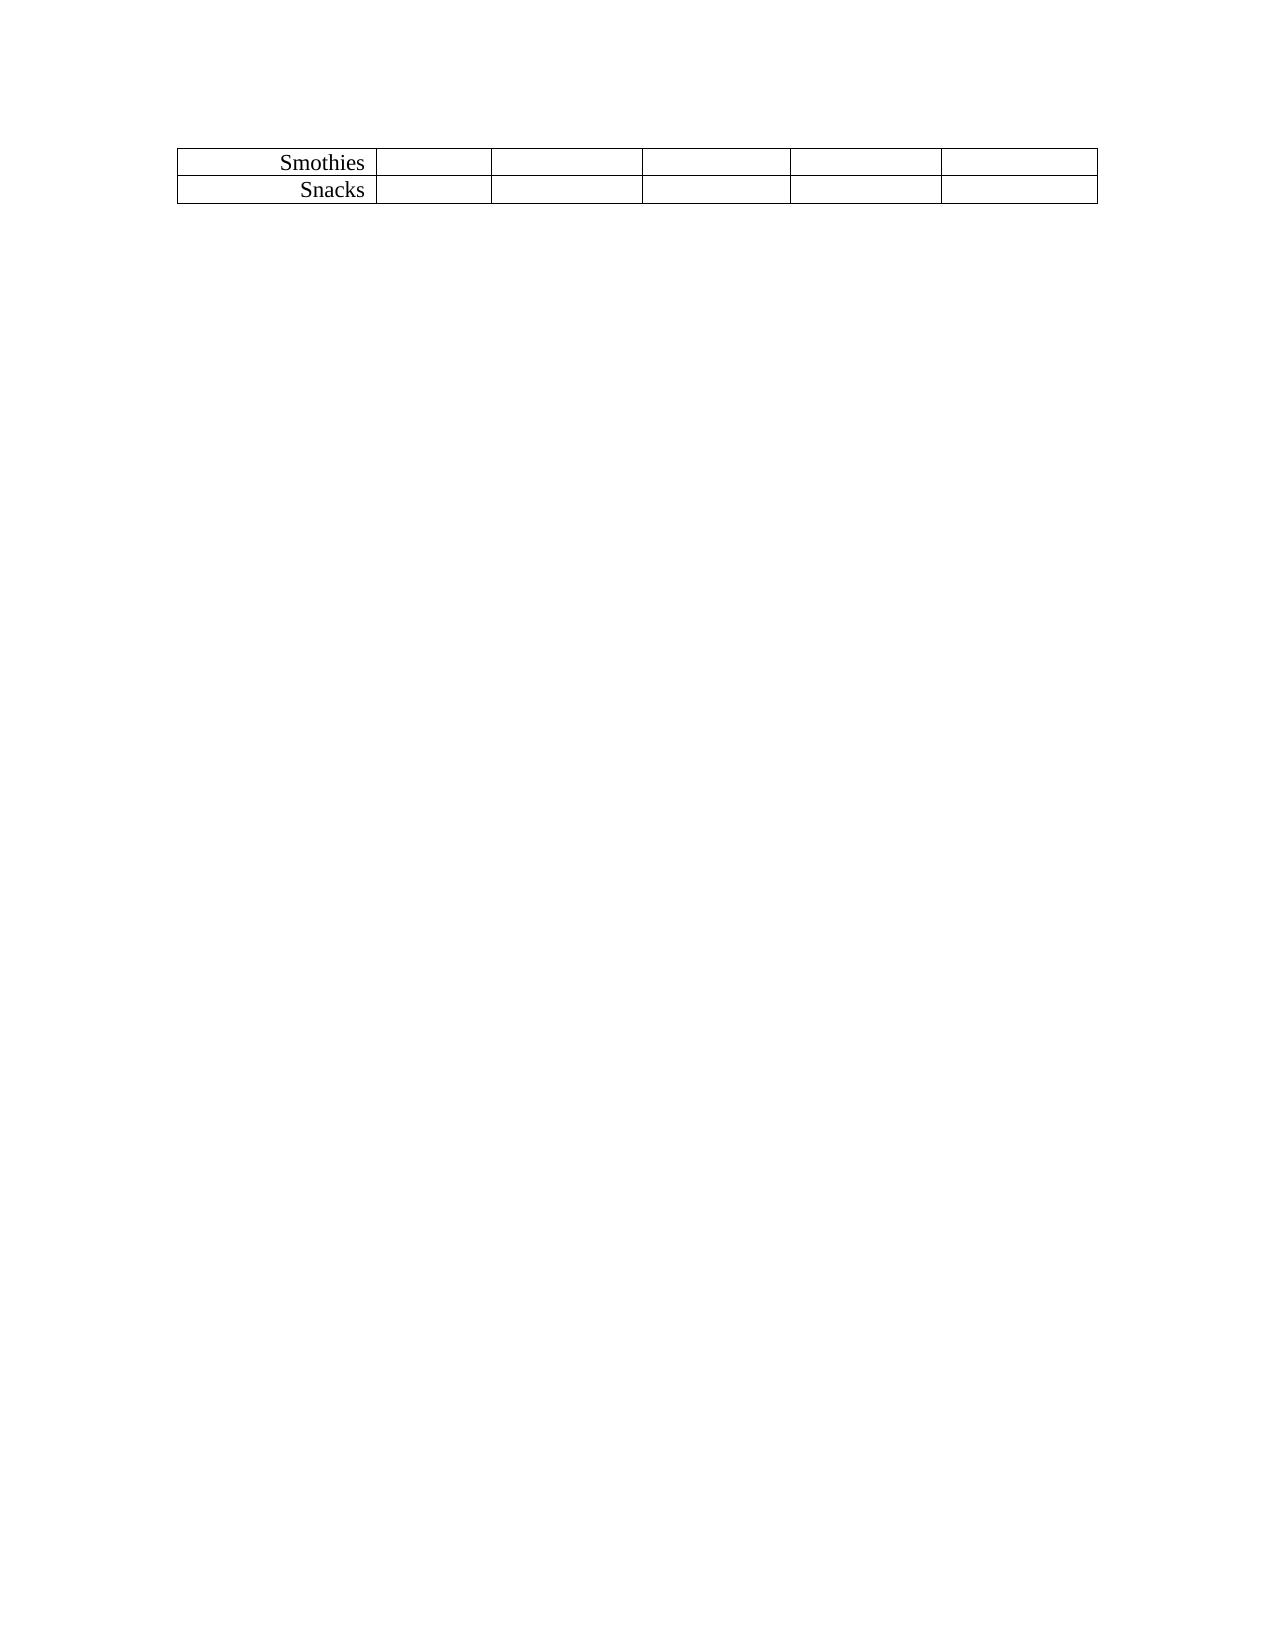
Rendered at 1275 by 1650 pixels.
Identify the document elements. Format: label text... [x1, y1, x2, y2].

table_cell [377, 176, 491, 202]
table_cell Smothies [178, 149, 376, 175]
table_cell [942, 176, 1097, 202]
table_cell [643, 176, 790, 202]
table_cell [791, 149, 941, 175]
table_cell [942, 149, 1097, 175]
table_cell [643, 149, 790, 175]
table_cell [791, 176, 941, 202]
table_cell [492, 176, 642, 202]
table_cell [377, 149, 491, 175]
table_cell [492, 149, 642, 175]
table_cell Snacks [178, 176, 376, 202]
